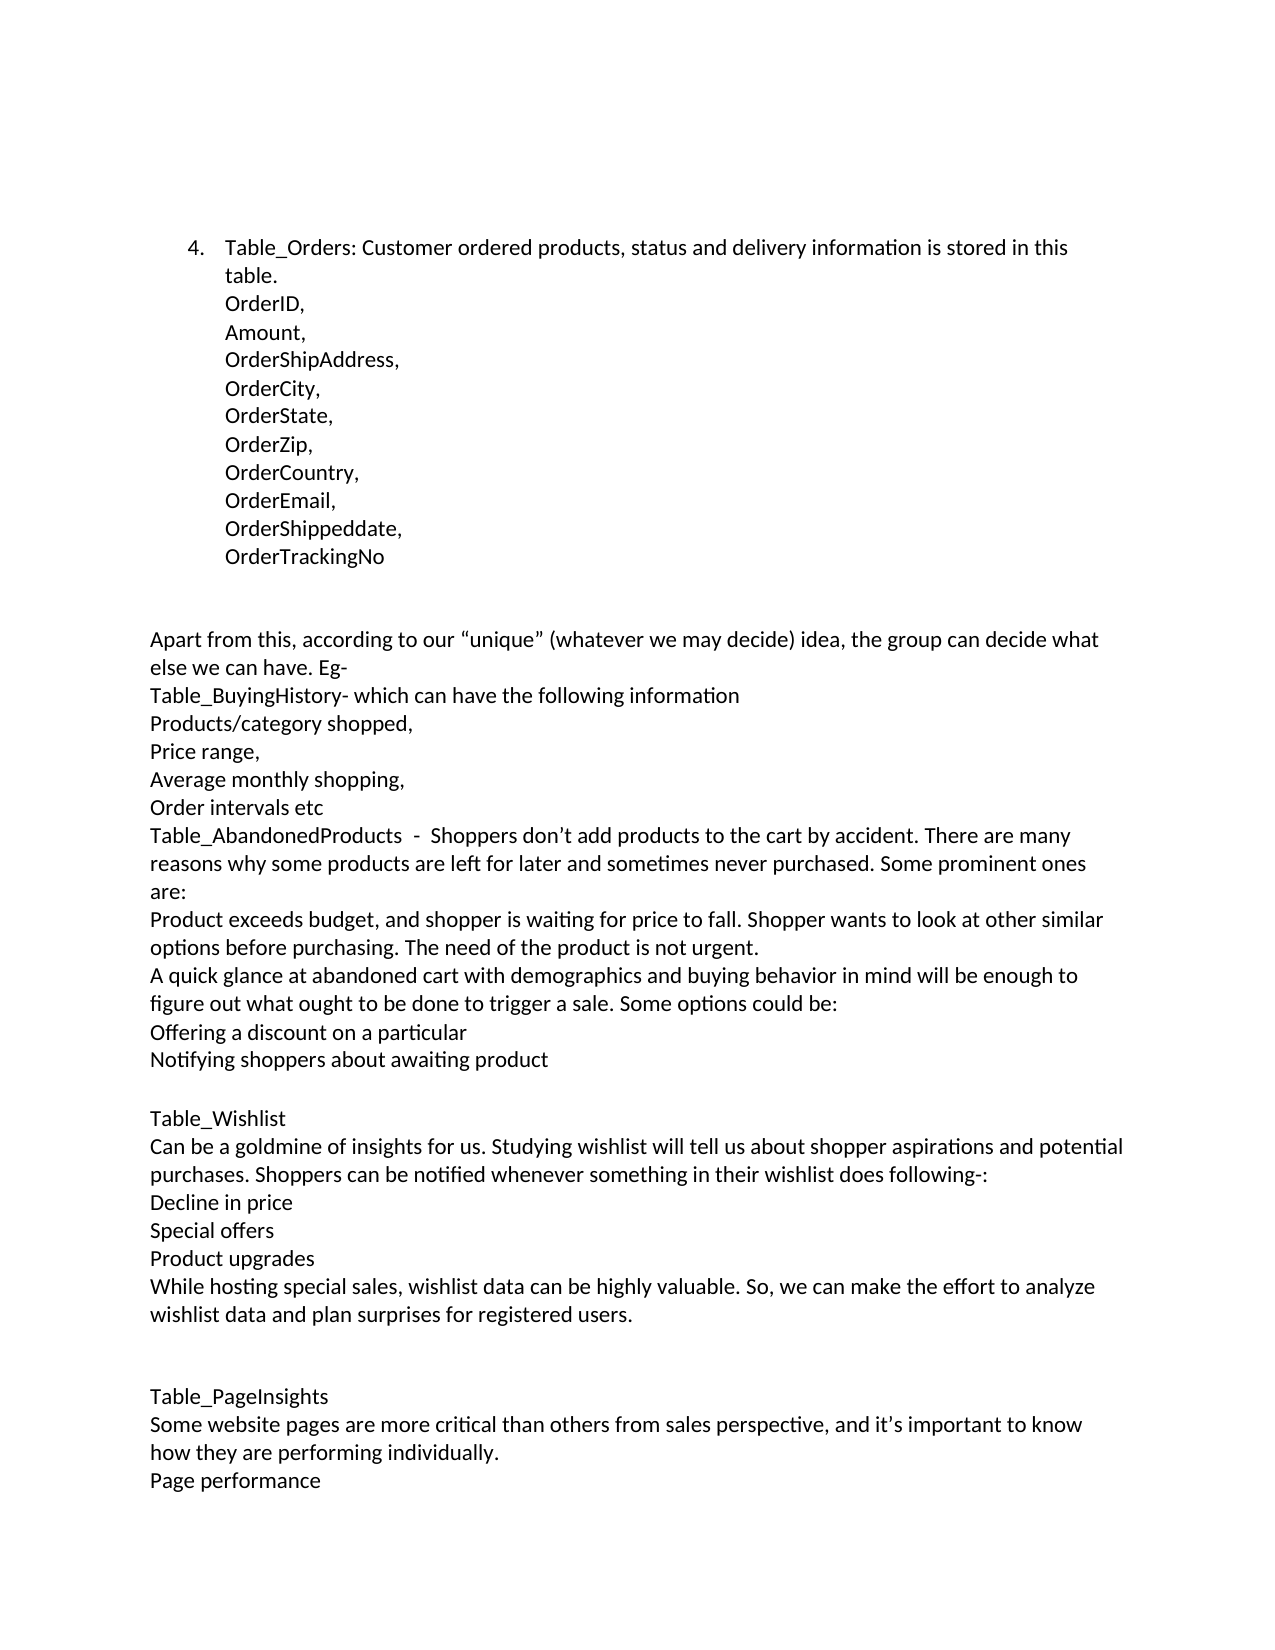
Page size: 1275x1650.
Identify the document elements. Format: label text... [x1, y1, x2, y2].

text Average monthly shopping, [150, 765, 1125, 793]
text Special offers [150, 1216, 1125, 1244]
text Offering a discount on a particular [150, 1018, 1125, 1046]
text Table_AbandonedProducts - Shoppers don’t add products to the cart by accident. There are many reasons why some products are left for later and sometimes never purchased. Some prominent ones are: [150, 821, 1125, 906]
text Product exceeds budget, and shopper is waiting for price to fall. Shopper wants to look at other similar options before purchasing. The need of the product is not urgent. [150, 906, 1125, 962]
text OrderTrackingNo [225, 542, 1125, 570]
text OrderShipAddress, [225, 346, 1125, 374]
text Product upgrades [150, 1244, 1125, 1272]
text While hosting special sales, wishlist data can be highly valuable. So, we can make the effort to analyze wishlist data and plan surprises for registered users. [150, 1272, 1125, 1328]
text Page performance [150, 1466, 1125, 1494]
text Table_BuyingHistory- which can have the following information [150, 681, 1125, 709]
text Some website pages are more critical than others from sales perspective, and it’s important to know how they are performing individually. [150, 1410, 1125, 1466]
text OrderState, [225, 402, 1125, 430]
text Order intervals etc [150, 793, 1125, 821]
text OrderID, [225, 289, 1125, 318]
text OrderEmail, [225, 486, 1125, 514]
text Amount, [225, 318, 1125, 346]
text OrderShippeddate, [225, 514, 1125, 542]
text Notifying shoppers about awaiting product [150, 1046, 1125, 1074]
text Can be a goldmine of insights for us. Studying wishlist will tell us about shopper aspirations and potential purchases. Shoppers can be notified whenever something in their wishlist does following-: [150, 1132, 1125, 1188]
list Table_Orders: Customer ordered products, status and delivery information is stored in this table. [187, 233, 1125, 289]
text Table_Wishlist [150, 1104, 1125, 1132]
text OrderCity, [225, 374, 1125, 402]
text Products/category shopped, [150, 709, 1125, 737]
text Decline in price [150, 1188, 1125, 1216]
text Price range, [150, 737, 1125, 765]
text OrderZip, [225, 430, 1125, 458]
text A quick glance at abandoned cart with demographics and buying behavior in mind will be enough to figure out what ought to be done to trigger a sale. Some options could be: [150, 962, 1125, 1018]
text OrderCountry, [225, 458, 1125, 486]
text Apart from this, according to our “unique” (whatever we may decide) idea, the group can decide what else we can have. Eg- [150, 625, 1125, 681]
text Table_PageInsights [150, 1382, 1125, 1410]
